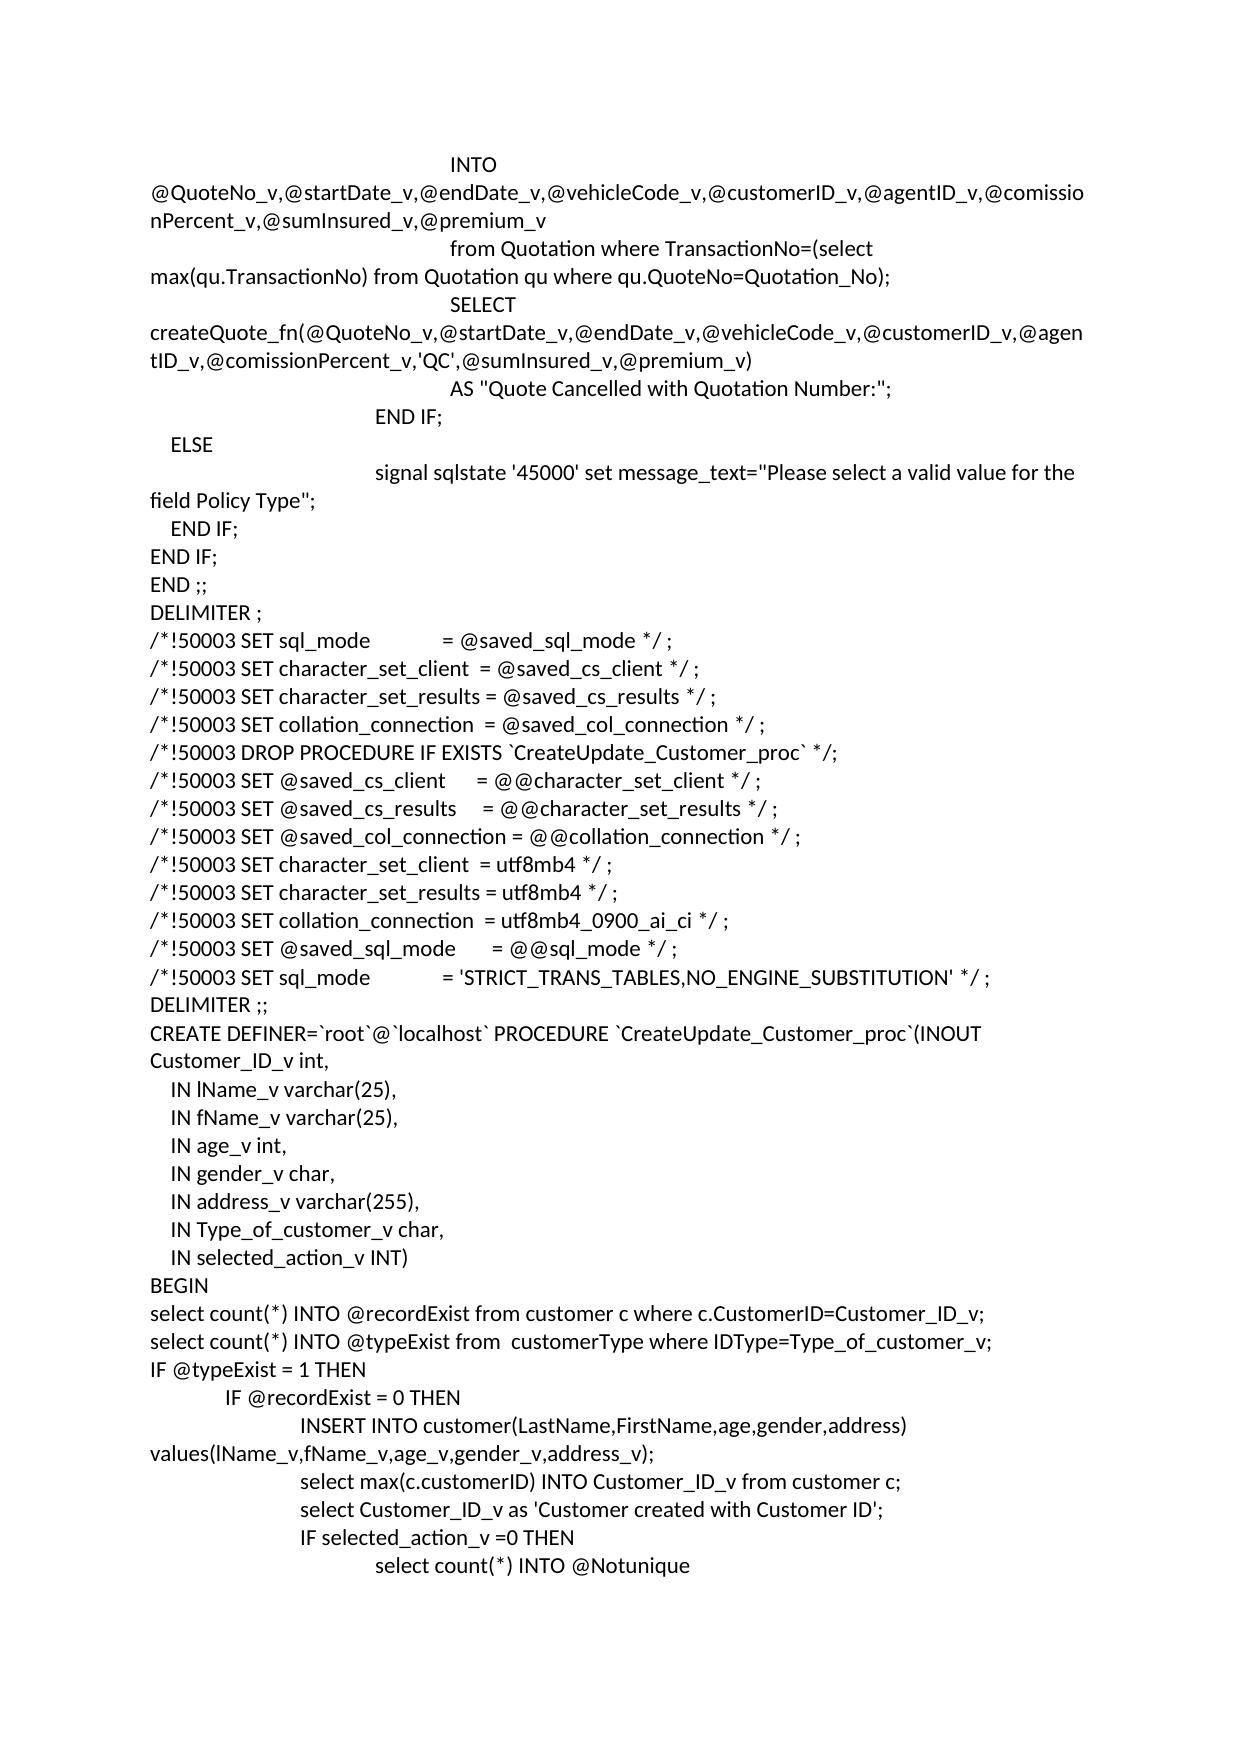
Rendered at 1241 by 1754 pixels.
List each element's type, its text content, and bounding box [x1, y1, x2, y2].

text select max(c.customerID) INTO Customer_ID_v from customer c; [150, 1467, 1090, 1495]
text select count(*) INTO @Notunique [150, 1551, 1090, 1579]
text /*!50003 SET @saved_cs_results = @@character_set_results */ ; [150, 794, 1090, 822]
text from Quotation where TransactionNo=(select max(qu.TransactionNo) from Quotation qu where qu.QuoteNo=Quotation_No); [150, 234, 1090, 290]
text DELIMITER ;; [150, 991, 1090, 1019]
text IN age_v int, [150, 1131, 1090, 1159]
text END IF; [150, 542, 1090, 570]
text /*!50003 SET sql_mode = @saved_sql_mode */ ; [150, 626, 1090, 654]
text INTO @QuoteNo_v,@startDate_v,@endDate_v,@vehicleCode_v,@customerID_v,@agentID_v,@comissionPercent_v,@sumInsured_v,@premium_v [150, 150, 1090, 234]
text select Customer_ID_v as 'Customer created with Customer ID'; [150, 1495, 1090, 1523]
text DELIMITER ; [150, 598, 1090, 626]
text /*!50003 DROP PROCEDURE IF EXISTS `CreateUpdate_Customer_proc` */; [150, 738, 1090, 766]
text /*!50003 SET @saved_sql_mode = @@sql_mode */ ; [150, 934, 1090, 963]
text /*!50003 SET character_set_client = utf8mb4 */ ; [150, 851, 1090, 878]
text /*!50003 SET @saved_col_connection = @@collation_connection */ ; [150, 822, 1090, 851]
text select count(*) INTO @typeExist from customerType where IDType=Type_of_customer_v; [150, 1327, 1090, 1355]
text END IF; [150, 402, 1090, 430]
text IN gender_v char, [150, 1159, 1090, 1187]
text /*!50003 SET collation_connection = utf8mb4_0900_ai_ci */ ; [150, 907, 1090, 934]
text INSERT INTO customer(LastName,FirstName,age,gender,address) values(lName_v,fName_v,age_v,gender_v,address_v); [150, 1411, 1090, 1467]
text AS "Quote Cancelled with Quotation Number:"; [150, 374, 1090, 402]
text ELSE [150, 430, 1090, 458]
text IF @recordExist = 0 THEN [150, 1383, 1090, 1411]
text IN Type_of_customer_v char, [150, 1215, 1090, 1243]
text IN fName_v varchar(25), [150, 1103, 1090, 1131]
text /*!50003 SET character_set_results = @saved_cs_results */ ; [150, 682, 1090, 710]
text IN address_v varchar(255), [150, 1187, 1090, 1215]
text IN selected_action_v INT) [150, 1243, 1090, 1271]
text /*!50003 SET @saved_cs_client = @@character_set_client */ ; [150, 766, 1090, 794]
text END IF; [150, 514, 1090, 542]
text /*!50003 SET collation_connection = @saved_col_connection */ ; [150, 710, 1090, 738]
text CREATE DEFINER=`root`@`localhost` PROCEDURE `CreateUpdate_Customer_proc`(INOUT Customer_ID_v int, [150, 1019, 1090, 1075]
text select count(*) INTO @recordExist from customer c where c.CustomerID=Customer_ID_v; [150, 1299, 1090, 1327]
text /*!50003 SET sql_mode = 'STRICT_TRANS_TABLES,NO_ENGINE_SUBSTITUTION' */ ; [150, 963, 1090, 991]
text SELECT createQuote_fn(@QuoteNo_v,@startDate_v,@endDate_v,@vehicleCode_v,@customerID_v,@agentID_v,@comissionPercent_v,'QC',@sumInsured_v,@premium_v) [150, 290, 1090, 374]
text /*!50003 SET character_set_client = @saved_cs_client */ ; [150, 654, 1090, 682]
text BEGIN [150, 1271, 1090, 1299]
text IN lName_v varchar(25), [150, 1075, 1090, 1103]
text IF selected_action_v =0 THEN [150, 1523, 1090, 1551]
text END ;; [150, 570, 1090, 598]
text IF @typeExist = 1 THEN [150, 1355, 1090, 1383]
text signal sqlstate '45000' set message_text="Please select a valid value for the field Policy Type"; [150, 458, 1090, 514]
text /*!50003 SET character_set_results = utf8mb4 */ ; [150, 878, 1090, 907]
